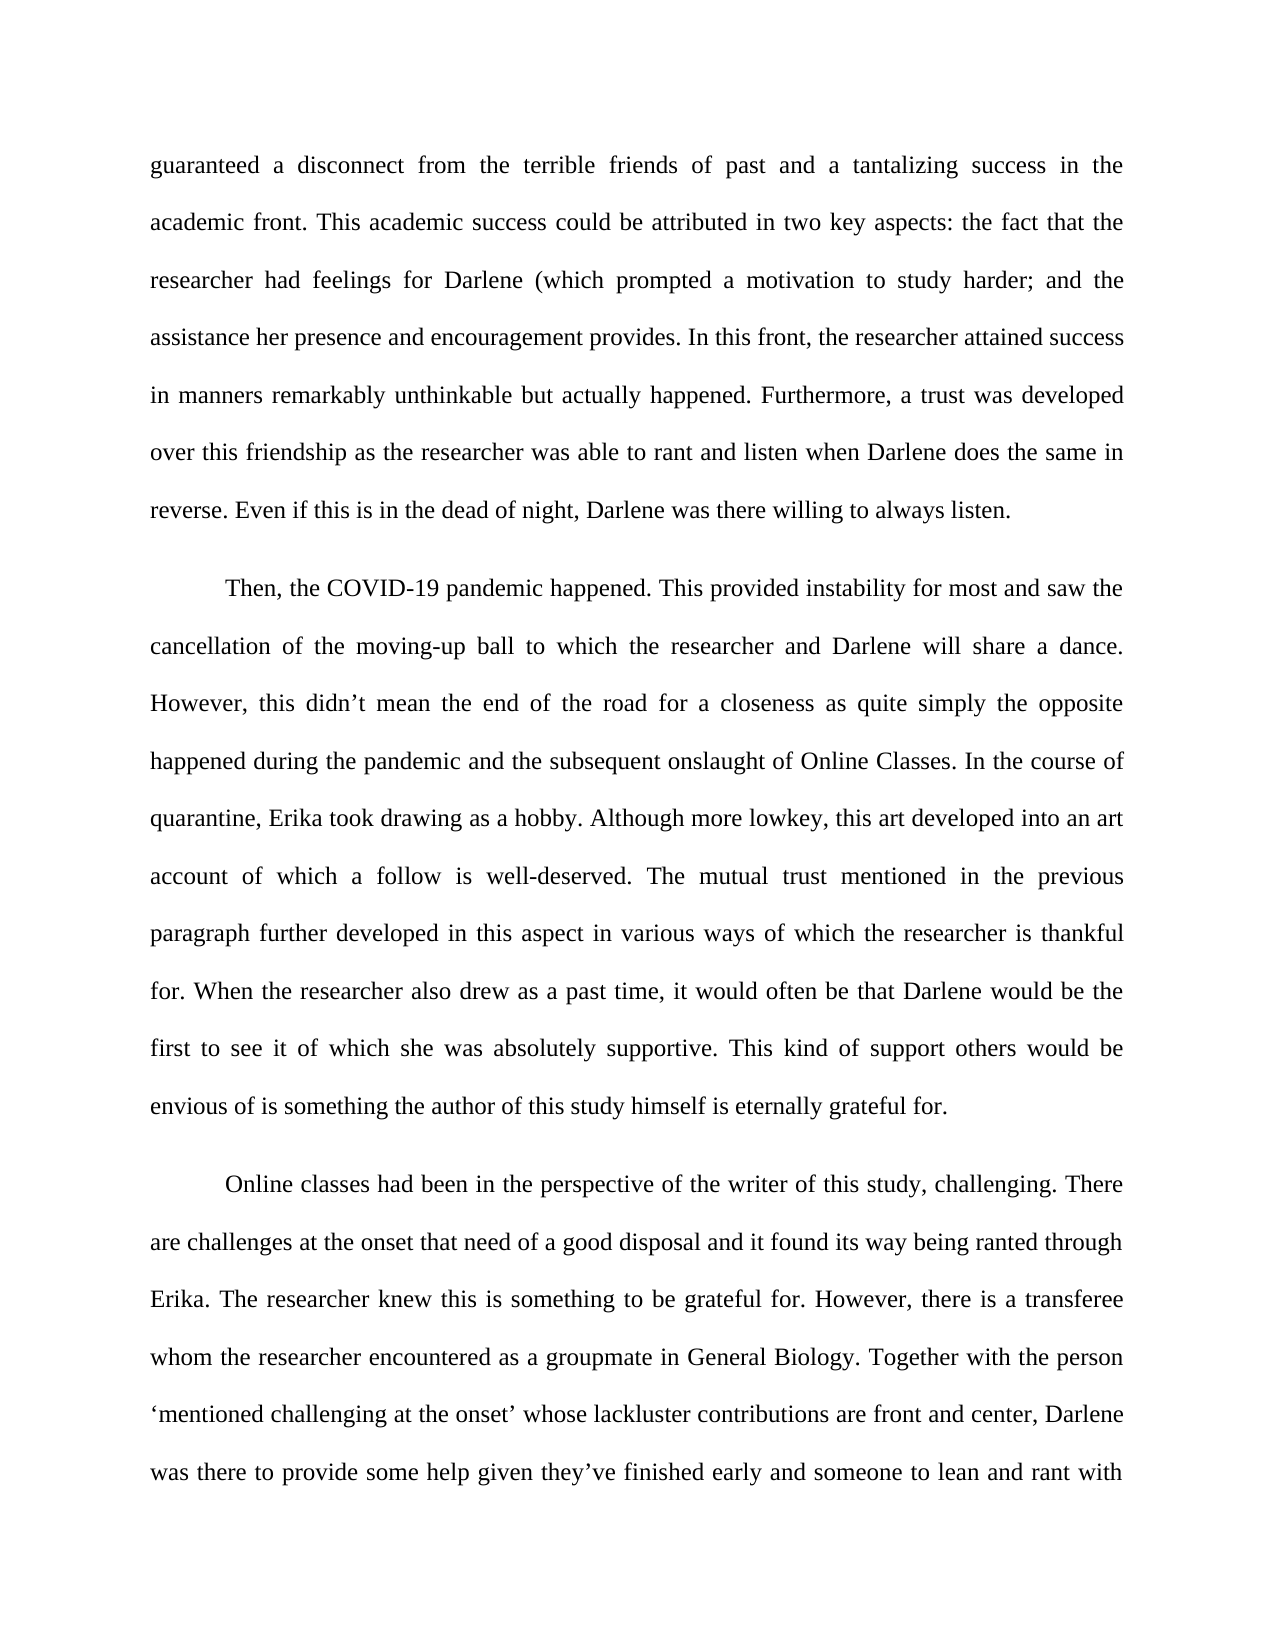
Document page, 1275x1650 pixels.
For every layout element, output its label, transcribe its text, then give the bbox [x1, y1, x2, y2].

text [150, 1169, 1125, 1485]
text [150, 150, 1125, 524]
text Then, the COVID-19 pandemic happened. This provided instability for most and saw the cancellation of the moving-up ball to which the researcher and Darlene will share a dance. However, this didn’t mean the end of the road for a closeness as quite simply the opposite happened during the pandemic and the subsequent onslaught of Online Classes. In the course of quarantine, Erika took drawing as a hobby. Although more lowkey, this art developed into an art account of which a follow is well-deserved. The mutual trust mentioned in the previous paragraph further developed in this aspect in various ways of which the researcher is thankful for. When the researcher also drew as a past time, it would often be that Darlene would be the first to see it of which she was absolutely supportive. This kind of support others would be envious of is something the author of this study himself is eternally grateful for. [150, 573, 1125, 1119]
